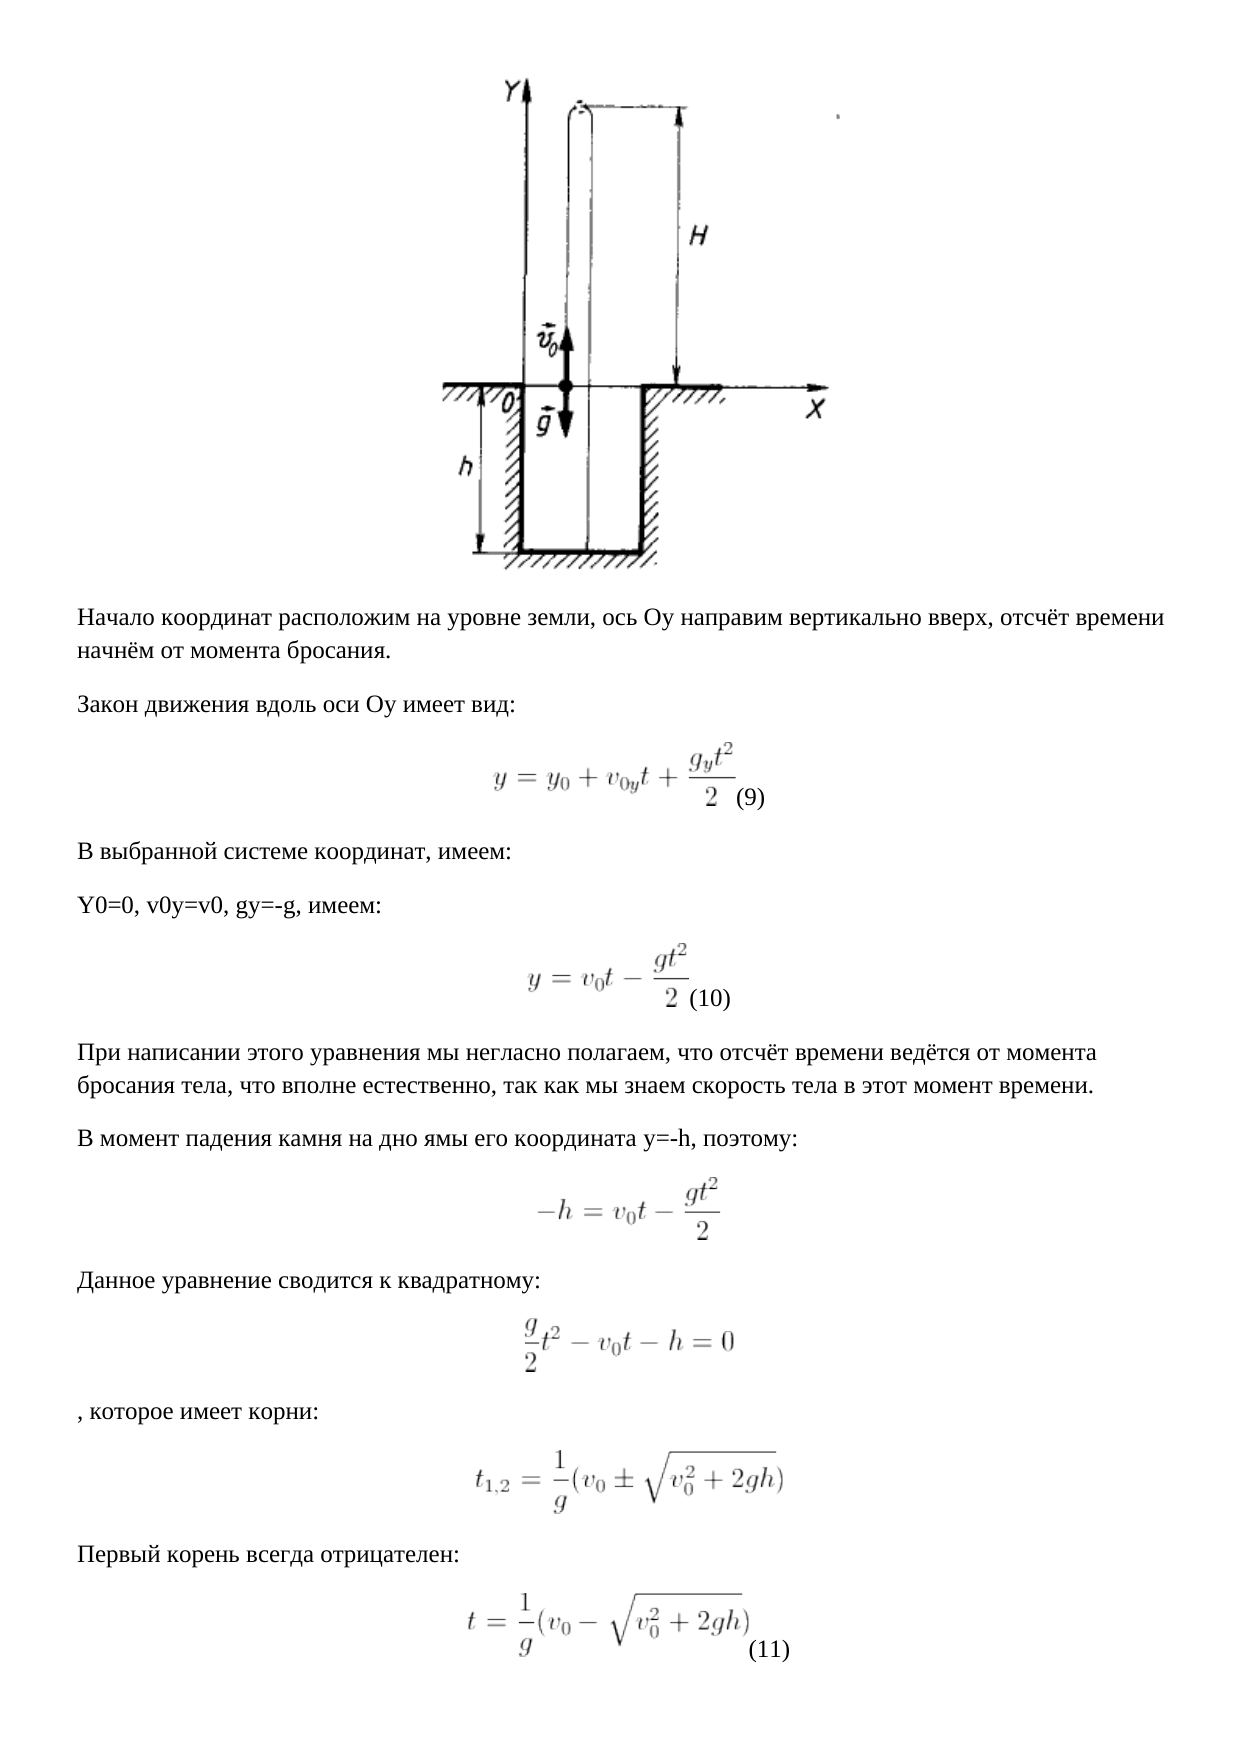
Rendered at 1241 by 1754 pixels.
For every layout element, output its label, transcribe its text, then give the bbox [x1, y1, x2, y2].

text (10) [77, 943, 1181, 1012]
picture [467, 1593, 749, 1657]
text При написании этого уравнения мы негласно полагаем, что отсчёт времени ведётся от момента бросания тела, что вполне естественно, так как мы знаем скорость тела в этот момент времени. [77, 1037, 1181, 1098]
text Начало координат расположим на уровне земли, ось Oy направим вертикально вверх, отсчёт времени начнём от момента бросания. [77, 602, 1181, 664]
text В момент падения камня на дно ямы его координата y=-h, поэтому: [77, 1123, 1181, 1152]
picture [537, 1177, 721, 1240]
text (9) [77, 743, 1181, 811]
text Данное уравнение сводится к квадратному: [77, 1265, 1181, 1294]
picture [524, 1318, 734, 1372]
picture [475, 1450, 783, 1514]
picture [493, 742, 736, 806]
text (11) [77, 1593, 1181, 1662]
text Первый корень всегда отрицателен: [77, 1539, 1181, 1568]
picture [527, 943, 689, 1007]
text , которое имеет корни: [77, 1396, 1181, 1425]
text Закон движения вдоль оси Oy имеет вид: [77, 689, 1181, 718]
picture [418, 59, 840, 577]
text Y0=0, v0y=v0, gy=-g, имеем: [77, 890, 1181, 918]
text В выбранной системе координат, имеем: [77, 836, 1181, 864]
